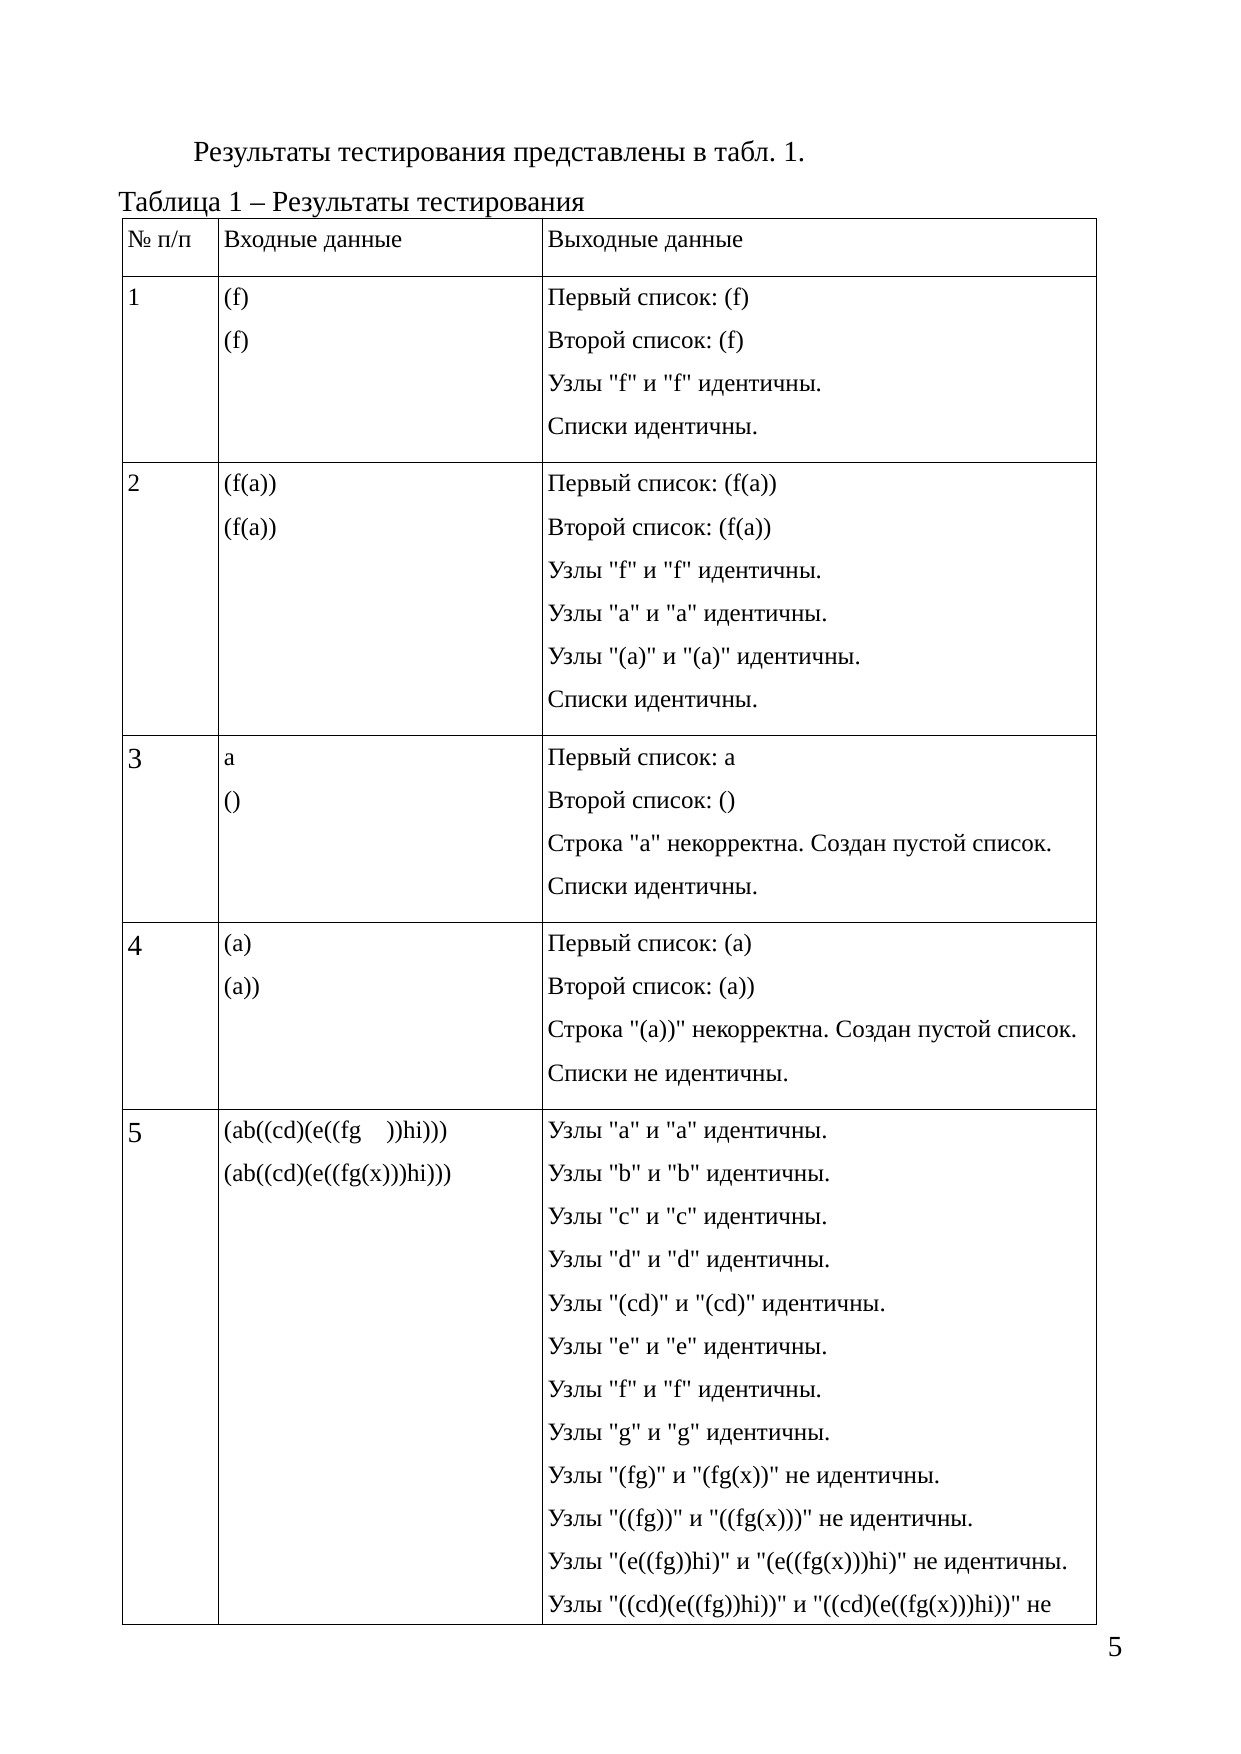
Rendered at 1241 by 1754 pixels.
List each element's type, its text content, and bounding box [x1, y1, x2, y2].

table_cell (f(a)) (f(a)) [219, 463, 542, 735]
table_cell 3 [123, 736, 218, 922]
table_cell Первый список: (f(a)) Второй список: (f(a)) Узлы "f" и "f" идентичны. Узлы "a" и "a" идентичны. Узлы "(a)" и "(a)" идентичны. Списки идентичны. [543, 463, 1096, 735]
table_cell 4 [123, 923, 218, 1109]
table_cell (a) (a)) [219, 923, 542, 1109]
table_header Выходные данные [543, 219, 1096, 276]
table_cell 1 [123, 277, 218, 462]
table_header № п/п [123, 219, 218, 276]
table_cell Первый список: (f) Второй список: (f) Узлы "f" и "f" идентичны. Списки идентичны. [543, 277, 1096, 462]
table_cell a () [219, 736, 542, 922]
table_cell 2 [123, 463, 218, 735]
text Таблица 1 – Результаты тестирования [118, 184, 1122, 218]
table_header Входные данные [219, 219, 542, 276]
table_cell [543, 1110, 1096, 1624]
table_cell 5 [123, 1110, 218, 1624]
table_cell Первый список: a Второй список: () Строка "a" некорректна. Создан пустой список. Списки идентичны. [543, 736, 1096, 922]
table_cell Первый список: (a) Второй список: (a)) Строка "(a))" некорректна. Создан пустой список. Списки не идентичны. [543, 923, 1096, 1109]
text Результаты тестирования представлены в табл. 1. [193, 134, 1122, 168]
table_cell (f) (f) [219, 277, 542, 462]
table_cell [219, 1110, 542, 1624]
